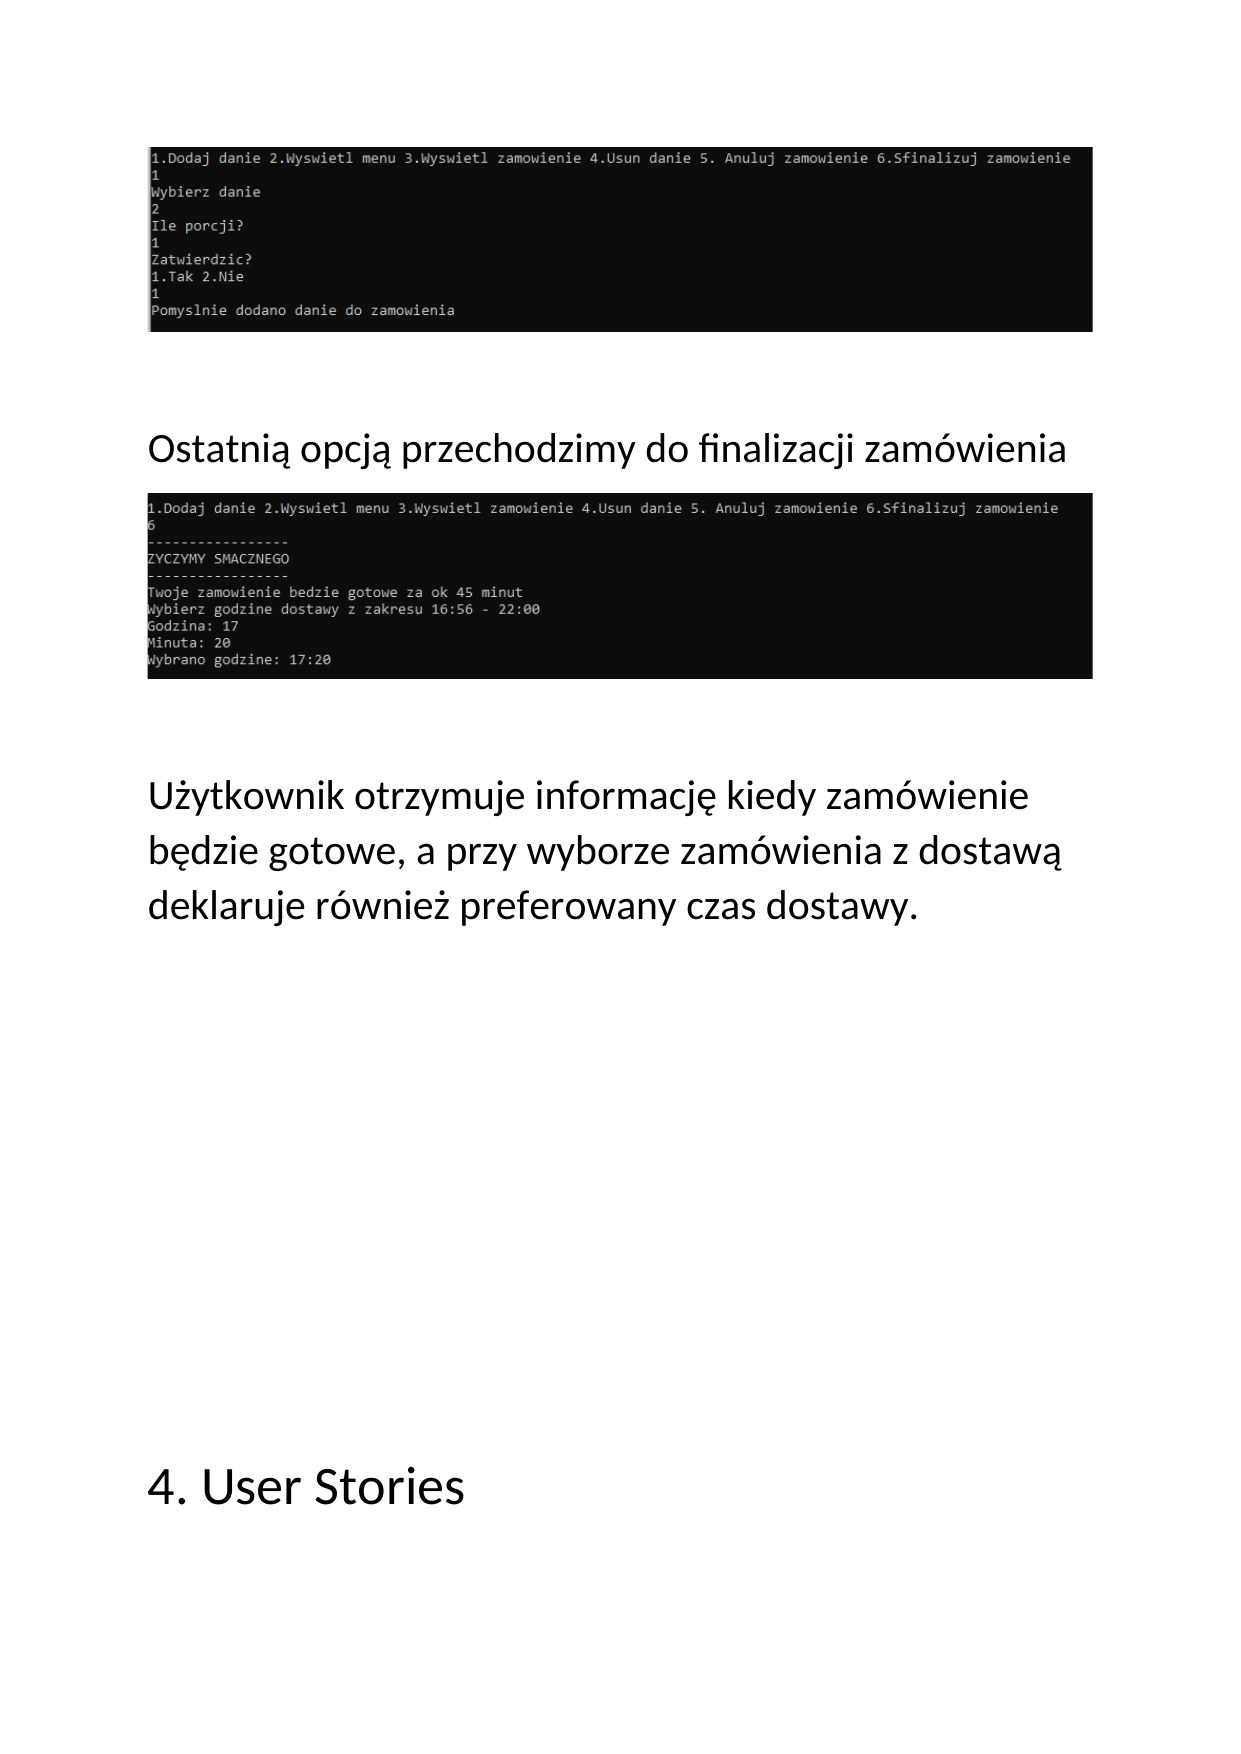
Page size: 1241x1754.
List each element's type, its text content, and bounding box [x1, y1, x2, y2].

text Użytkownik otrzymuje informację kiedy zamówienie będzie gotowe, a przy wyborze zamówienia z dostawą deklaruje również preferowany czas dostawy. [148, 769, 1093, 930]
picture [147, 147, 1093, 332]
text Ostatnią opcją przechodzimy do finalizacji zamówienia [148, 422, 1093, 473]
picture [147, 493, 1093, 679]
text 4. User Stories [148, 1451, 1093, 1518]
